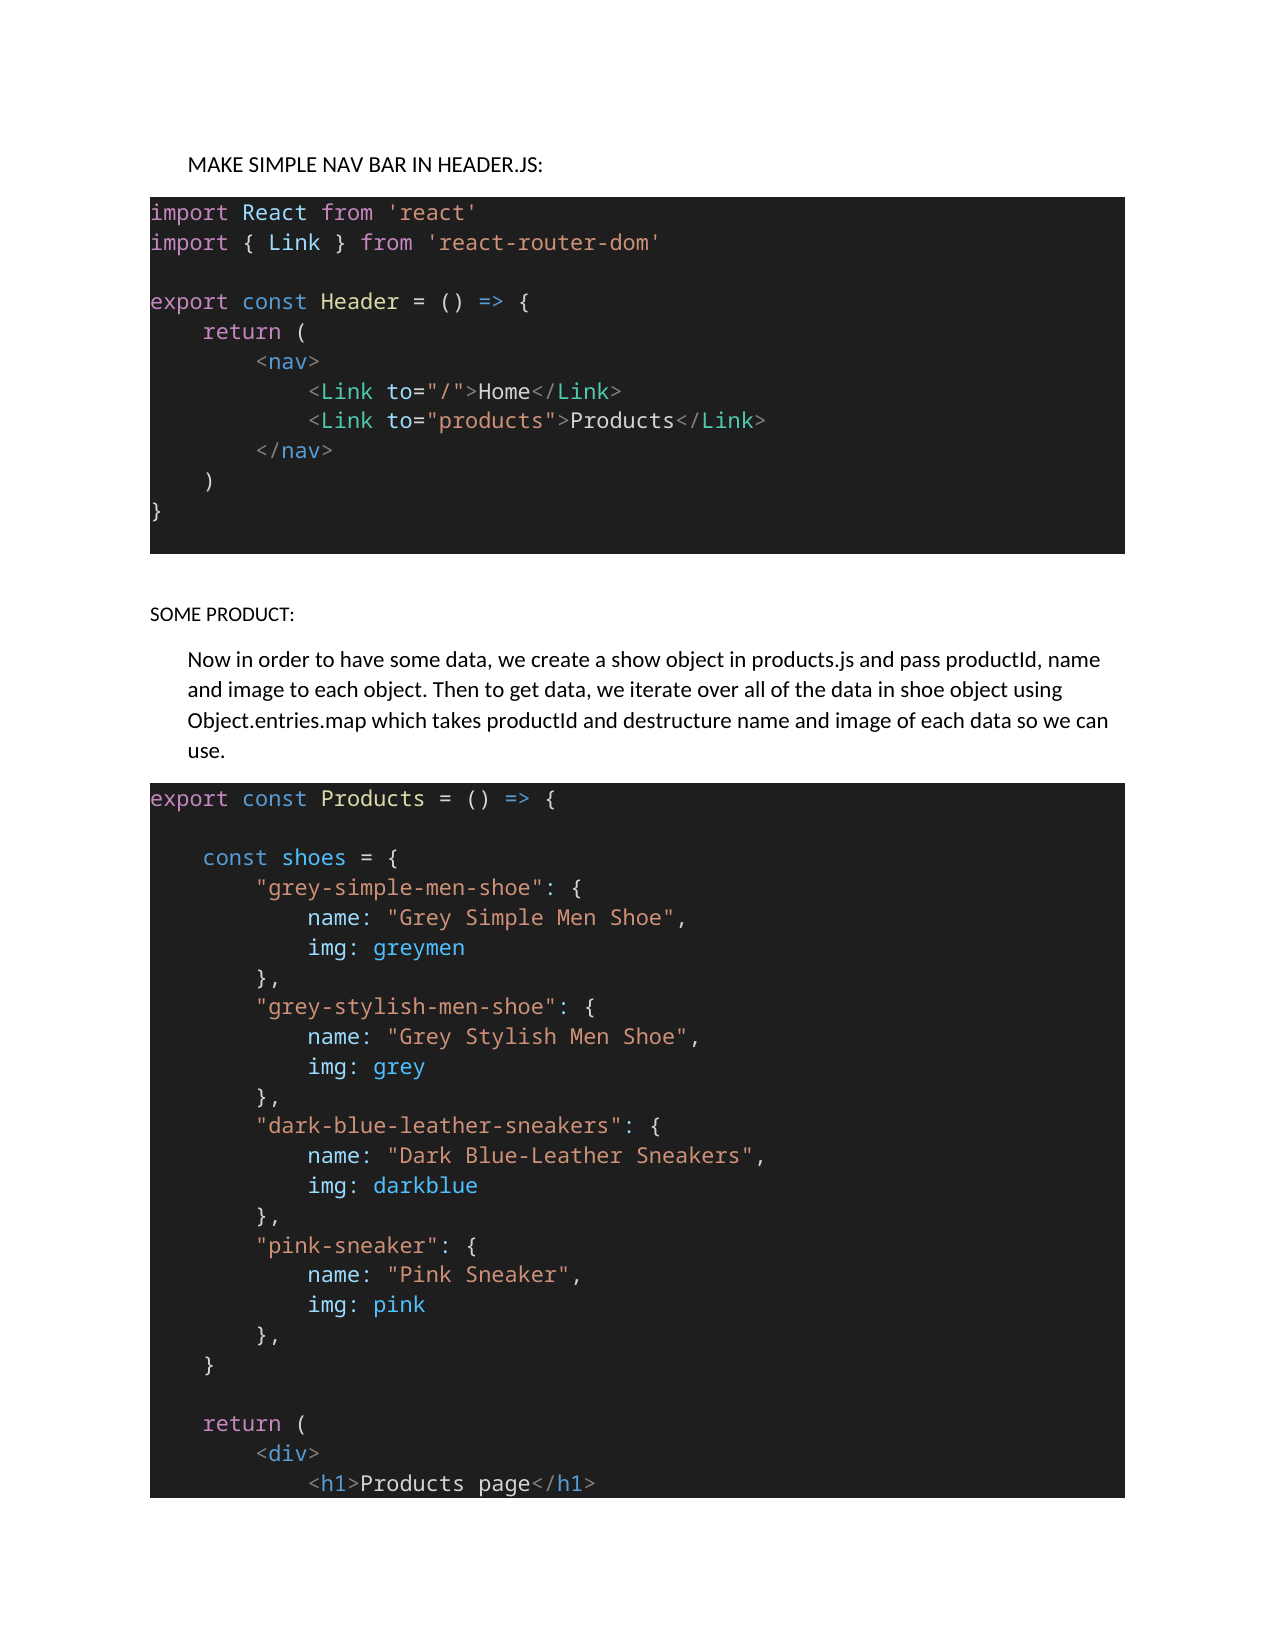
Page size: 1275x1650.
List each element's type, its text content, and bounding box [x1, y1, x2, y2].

text <Link to="/">Home</Link> [150, 376, 1125, 405]
text name: "Pink Sneaker", [150, 1259, 1125, 1289]
text ) [150, 465, 1125, 495]
text }, [150, 1200, 1125, 1230]
text import React from 'react' [150, 197, 1125, 227]
text "grey-simple-men-shoe": { [150, 872, 1125, 902]
text img: greymen [150, 932, 1125, 962]
text <nav> [150, 346, 1125, 376]
text name: "Grey Stylish Men Shoe", [150, 1021, 1125, 1051]
text img: pink [150, 1289, 1125, 1319]
text <div> [150, 1438, 1125, 1468]
text "dark-blue-leather-sneakers": { [150, 1111, 1125, 1140]
text }, [150, 1319, 1125, 1349]
text "grey-stylish-men-shoe": { [150, 991, 1125, 1021]
text "pink-sneaker": { [150, 1230, 1125, 1259]
text const shoes = { [150, 842, 1125, 872]
text } [150, 1349, 1125, 1379]
text return ( [150, 316, 1125, 346]
text Now in order to have some data, we create a show object in products.js and pass productId, name and image to each object. Then to get data, we iterate over all of the data in shoe object using Object.entries.map which takes productId and destructure name and image of each data so we can use. [187, 645, 1125, 764]
text } [150, 495, 1125, 524]
text <Link to="products">Products</Link> [150, 405, 1125, 435]
text name: "Grey Simple Men Shoe", [150, 902, 1125, 932]
text name: "Dark Blue-Leather Sneakers", [150, 1140, 1125, 1170]
text }, [150, 962, 1125, 991]
text export const Header = () => { [150, 286, 1125, 316]
text SOME PRODUCT: [150, 601, 1125, 627]
text }, [150, 1081, 1125, 1111]
text export const Products = () => { [150, 783, 1125, 813]
text </nav> [150, 435, 1125, 465]
text <h1>Products page</h1> [150, 1468, 1125, 1498]
text img: darkblue [150, 1170, 1125, 1200]
text return ( [150, 1408, 1125, 1438]
text img: grey [150, 1051, 1125, 1081]
text import { Link } from 'react-router-dom' [150, 227, 1125, 256]
text MAKE SIMPLE NAV BAR IN HEADER.JS: [187, 150, 1125, 178]
